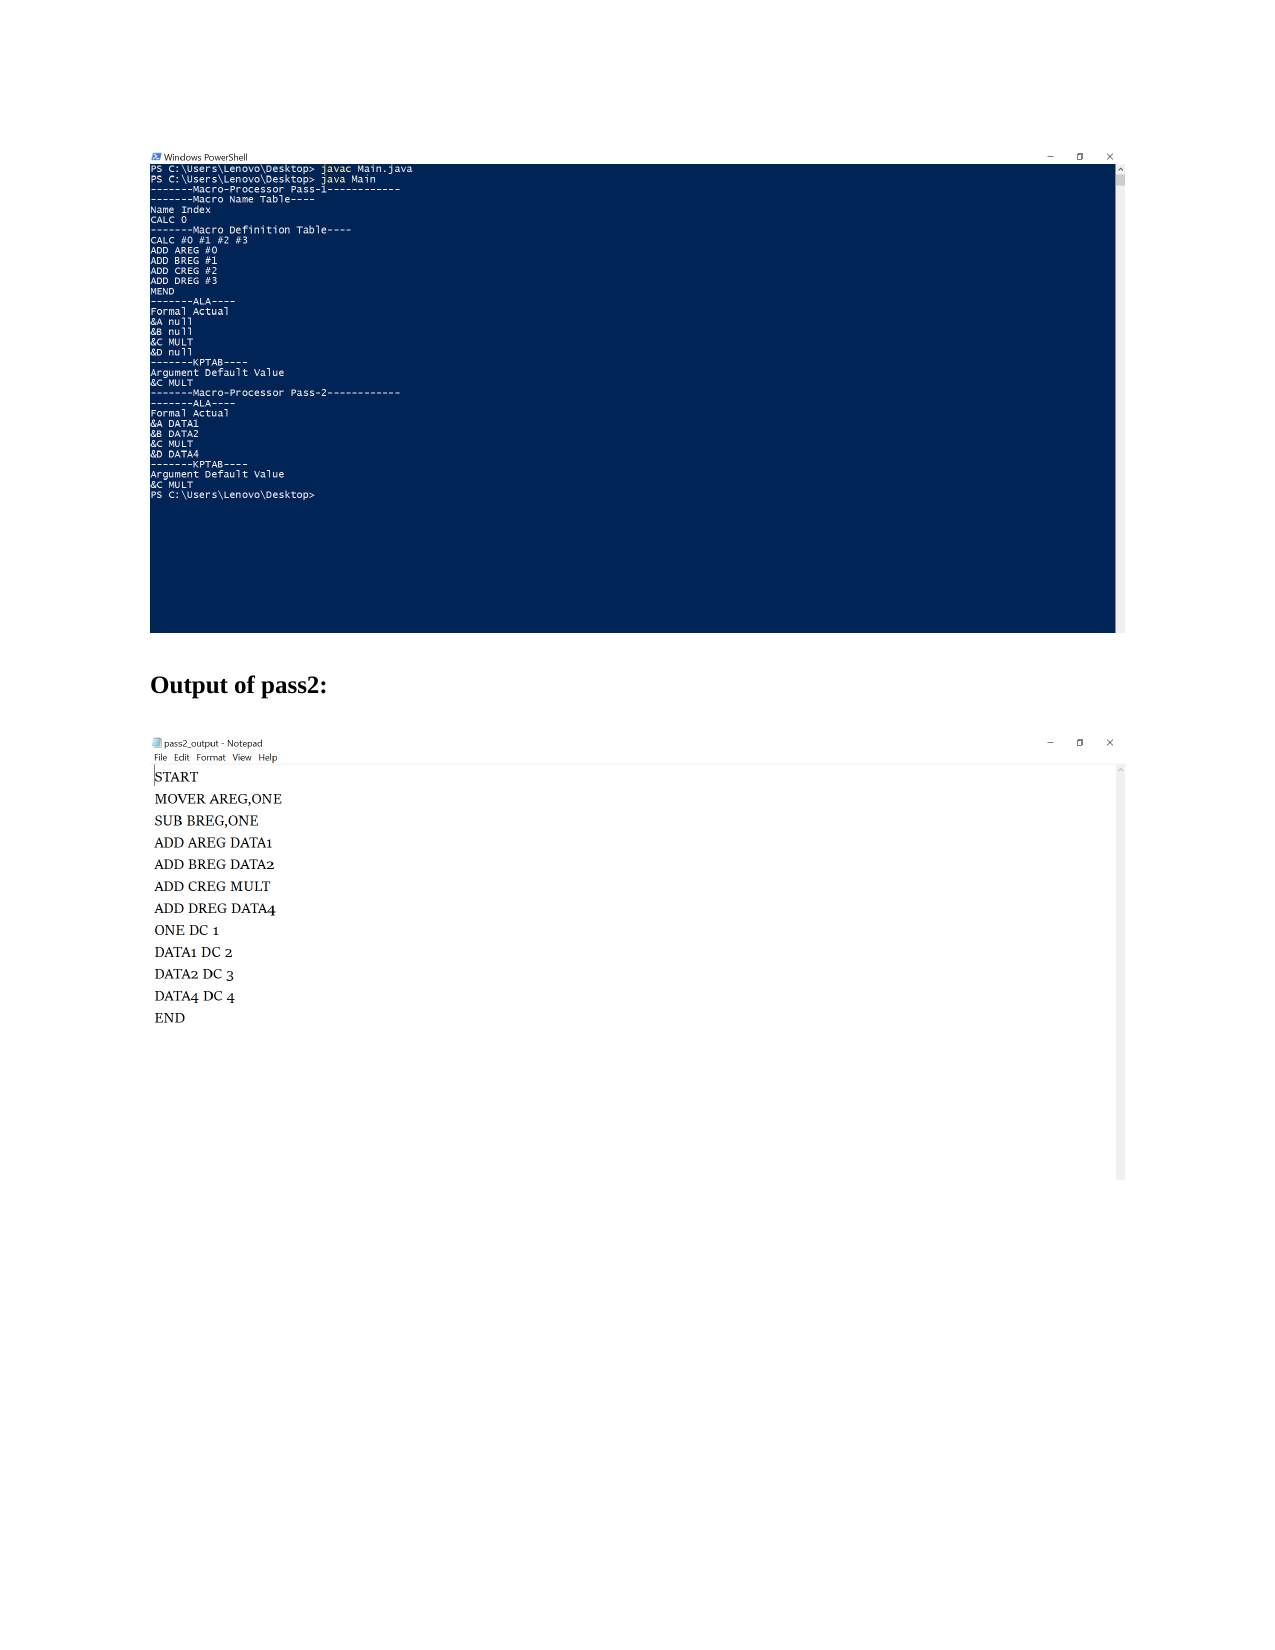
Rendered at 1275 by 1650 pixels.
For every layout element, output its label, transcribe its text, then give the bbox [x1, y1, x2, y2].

picture [150, 150, 1125, 633]
picture [150, 735, 1125, 1180]
text Output of pass2: [150, 670, 1125, 698]
